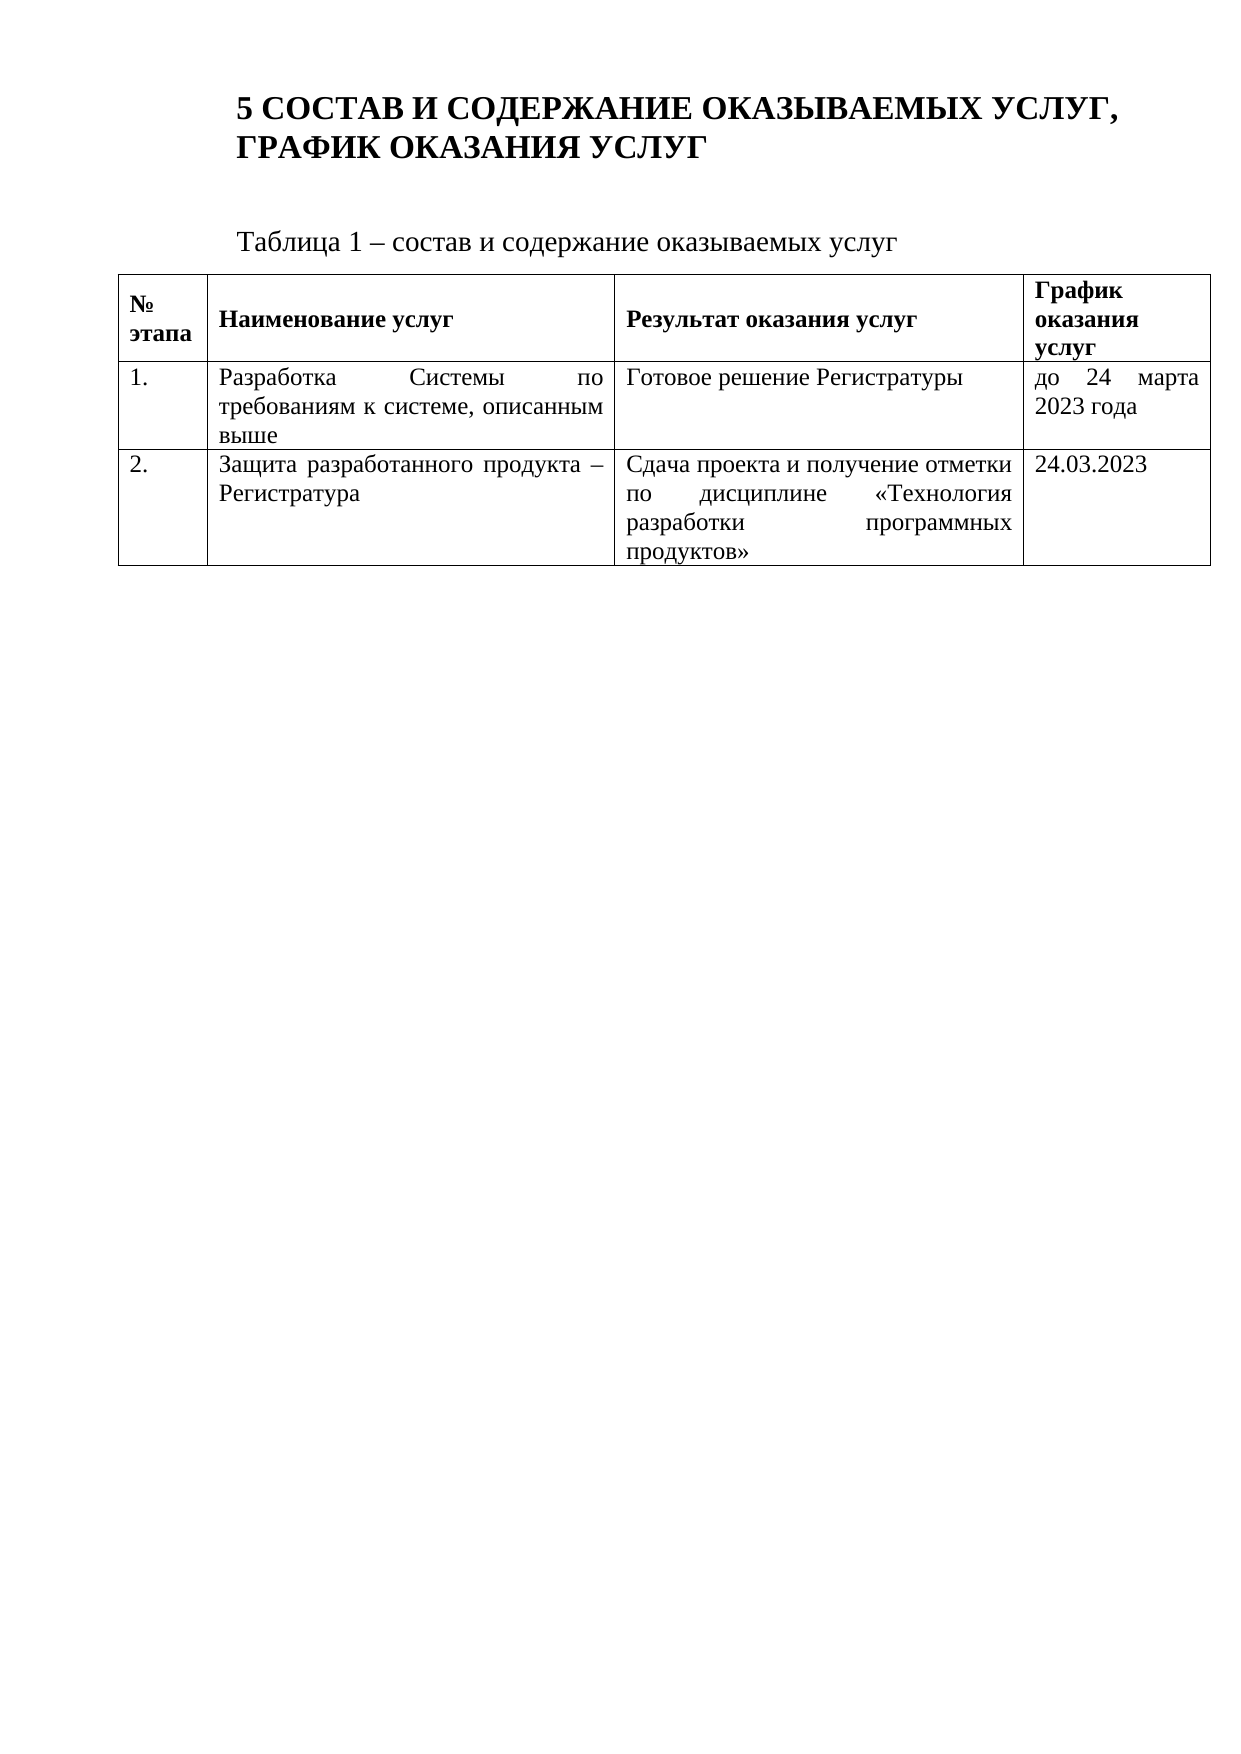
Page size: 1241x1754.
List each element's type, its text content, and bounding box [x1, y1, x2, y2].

table_header Наименование услуг [208, 275, 614, 361]
table_cell Защита разработанного продукта – Регистратура [208, 450, 614, 564]
table_header График оказания услуг [1024, 275, 1210, 361]
table_cell 24.03.2023 [1024, 450, 1210, 564]
table_cell 2. [119, 450, 207, 564]
table_cell до 24 марта 2023 года [1024, 362, 1210, 448]
table_cell Сдача проекта и получение отметки по дисциплине «Технология разработки программных продуктов» [615, 450, 1023, 564]
table_cell 1. [119, 362, 207, 448]
table_cell Разработка Системы по требованиям к системе, описанным выше [208, 362, 614, 448]
table_header № этапа [119, 275, 207, 361]
table_header Результат оказания услуг [615, 275, 1023, 361]
text 5 Состав и содержание оказываемых услуг, график оказания услуг [236, 89, 1181, 165]
table_cell Готовое решение Регистратуры [615, 362, 1023, 448]
